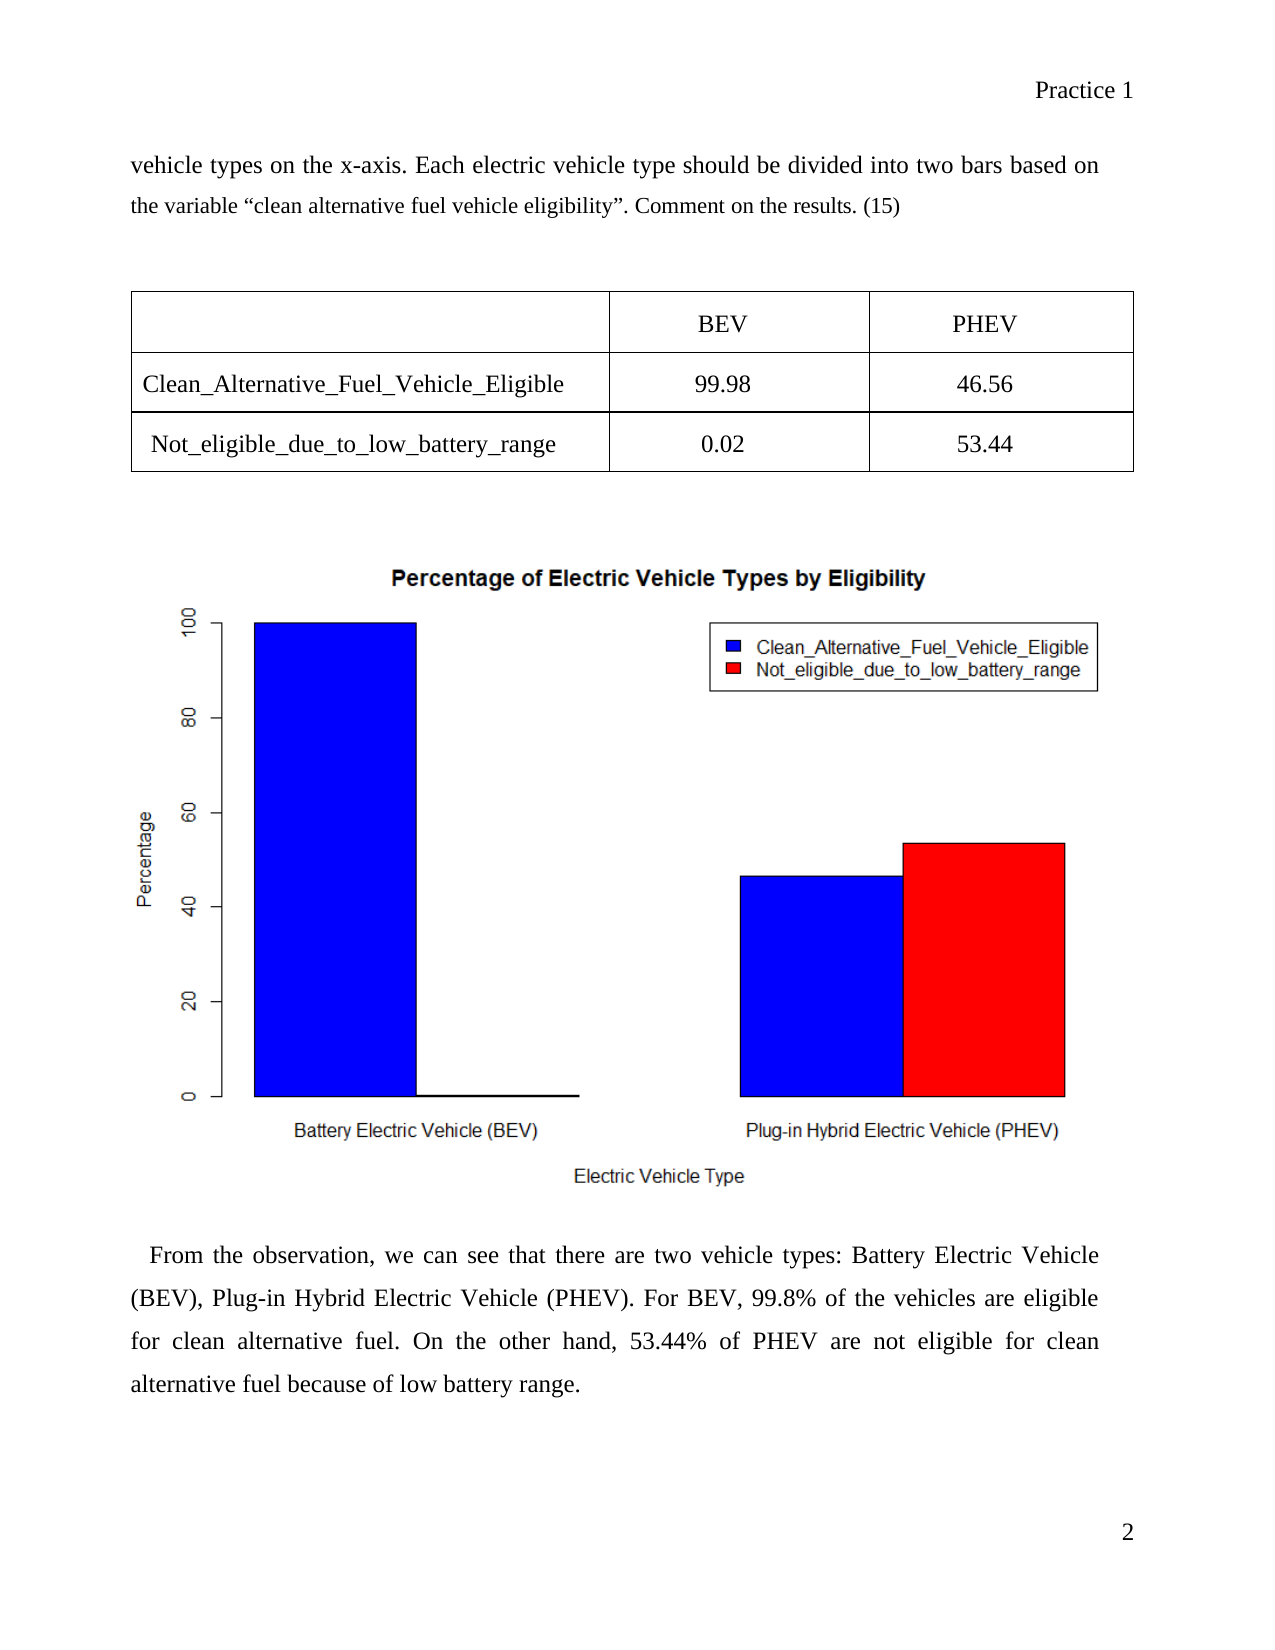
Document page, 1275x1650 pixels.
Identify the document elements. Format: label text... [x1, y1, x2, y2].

table_cell Clean_Alternative_Fuel_Vehicle_Eligible [132, 353, 609, 411]
table_cell Not_eligible_due_to_low_battery_range [132, 413, 609, 471]
table_header BEV [610, 292, 869, 352]
table_header PHEV [870, 292, 1133, 352]
table_cell 46.56 [870, 353, 1133, 411]
picture [130, 531, 1145, 1211]
table_header [132, 292, 609, 352]
table_cell 0.02 [610, 413, 869, 471]
table_cell 53.44 [870, 413, 1133, 471]
table_cell 99.98 [610, 353, 869, 411]
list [105, 150, 1100, 218]
list From the observation, we can see that there are two vehicle types: Battery Electric Vehicle (BEV), Plug-in Hybrid Electric Vehicle (PHEV). For BEV, 99.8% of the vehicles are eligible for clean alternative fuel. On the other hand, 53.44% of PHEV are not eligible for clean alternative fuel because of low battery range. [130, 1240, 1100, 1398]
